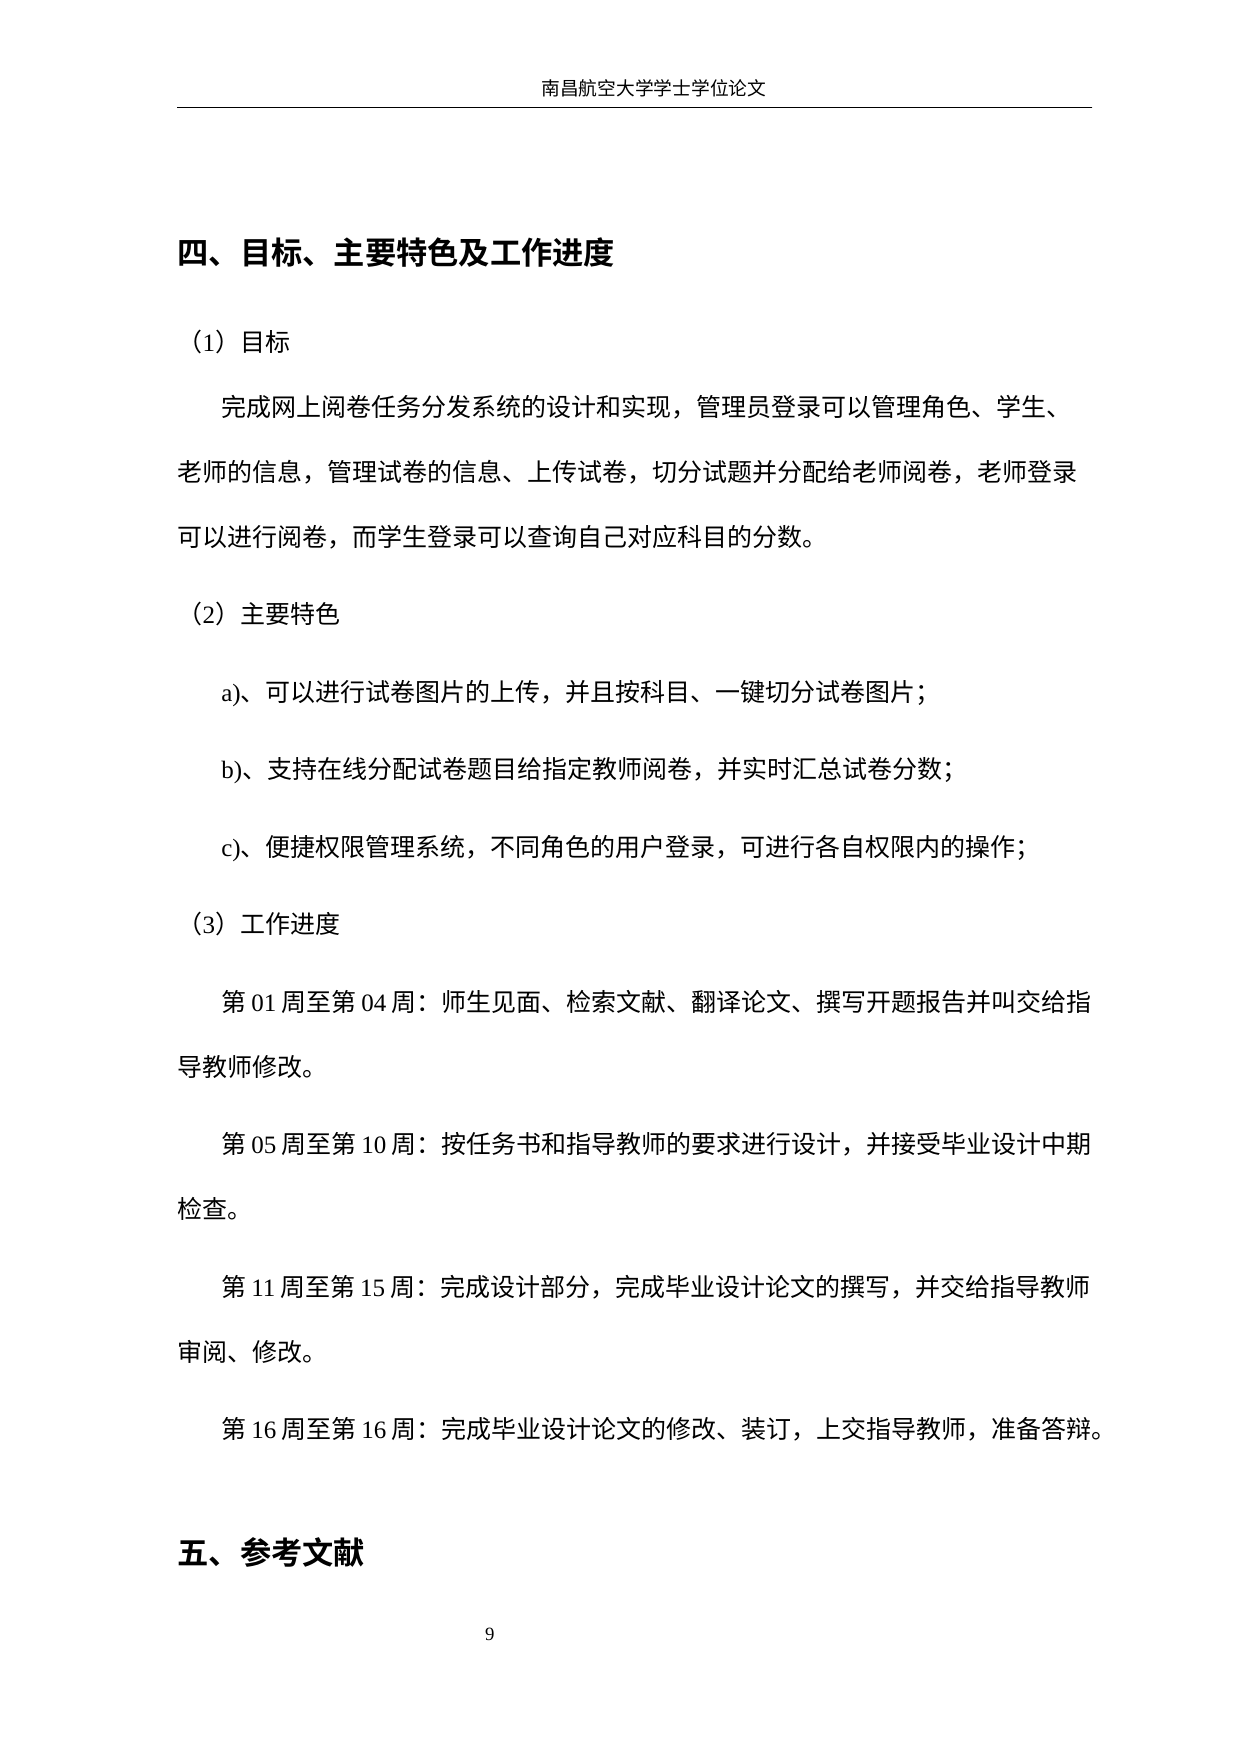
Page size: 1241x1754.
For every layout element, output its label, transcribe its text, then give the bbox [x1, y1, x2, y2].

text 第11周至第15周：完成设计部分，完成毕业设计论文的撰写，并交给指导教师审阅、修改。 [177, 1253, 1092, 1383]
text （1）目标 [177, 308, 1092, 373]
text 完成网上阅卷任务分发系统的设计和实现，管理员登录可以管理角色、学生、老师的信息，管理试卷的信息、上传试卷，切分试题并分配给老师阅卷，老师登录可以进行阅卷，而学生登录可以查询自己对应科目的分数。 [177, 373, 1092, 568]
text b)、支持在线分配试卷题目给指定教师阅卷，并实时汇总试卷分数； [177, 735, 1092, 800]
text （2）主要特色 [177, 580, 1092, 645]
text 第16周至第16周：完成毕业设计论文的修改、装订，上交指导教师，准备答辩。 [177, 1395, 1092, 1493]
text 第01周至第04周：师生见面、检索文献、翻译论文、撰写开题报告并叫交给指导教师修改。 [177, 968, 1092, 1098]
text （3）工作进度 [177, 890, 1092, 955]
text 第05周至第10周：按任务书和指导教师的要求进行设计，并接受毕业设计中期检查。 [177, 1110, 1092, 1240]
title 四、目标、主要特色及工作进度 [177, 218, 1092, 283]
text c)、便捷权限管理系统，不同角色的用户登录，可进行各自权限内的操作； [177, 813, 1092, 878]
text a)、可以进行试卷图片的上传，并且按科目、一键切分试卷图片； [177, 658, 1092, 723]
title 参考文献 [177, 1518, 1092, 1583]
